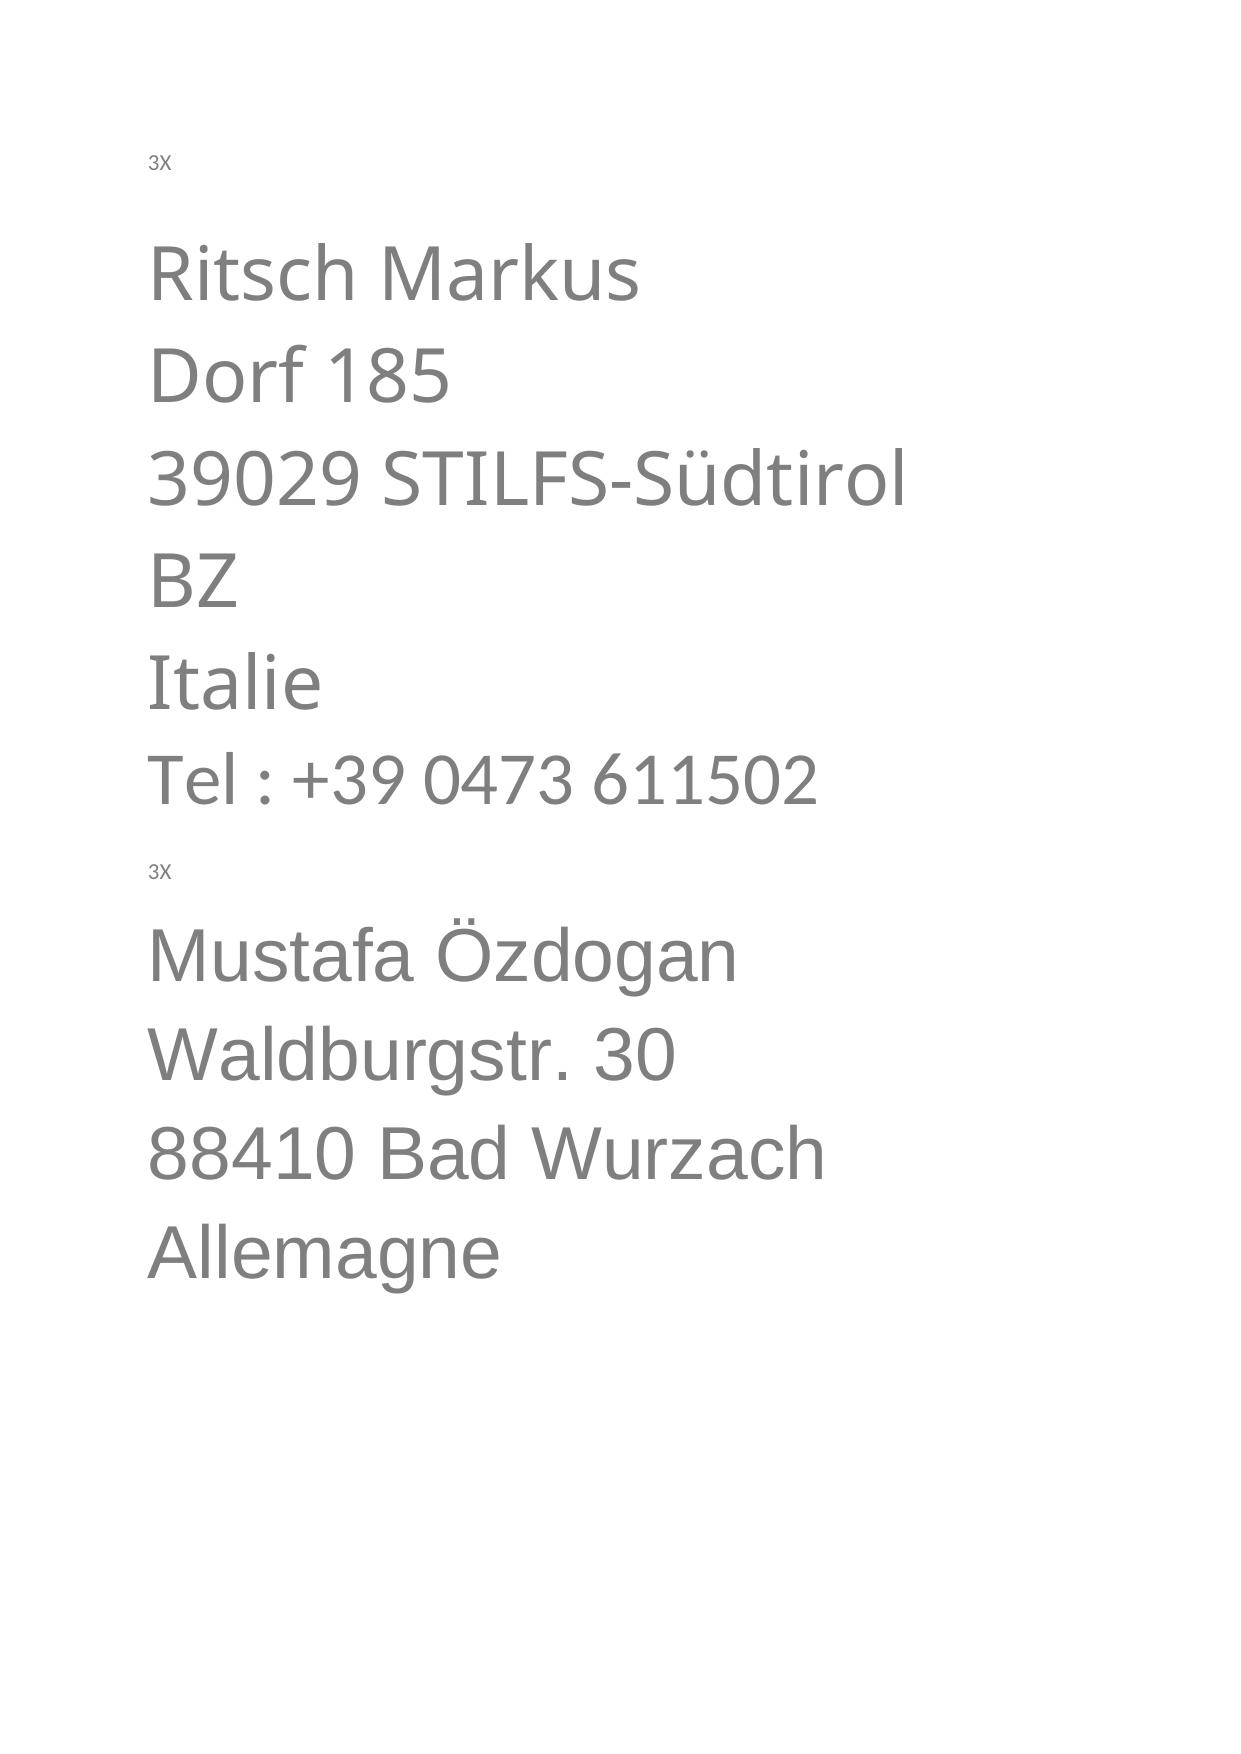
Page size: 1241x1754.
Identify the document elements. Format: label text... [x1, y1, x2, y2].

text 3X [148, 857, 1093, 886]
text Tel : +39 0473 611502 [148, 731, 1093, 823]
text Ritsch Markus Dorf 185 39029 STILFS-Südtirol BZ Italie [148, 201, 1093, 731]
text Mustafa Özdogan Waldburgstr. 30 88410 Bad Wurzach Allemagne [148, 911, 1093, 1294]
text 3X [148, 148, 1093, 176]
